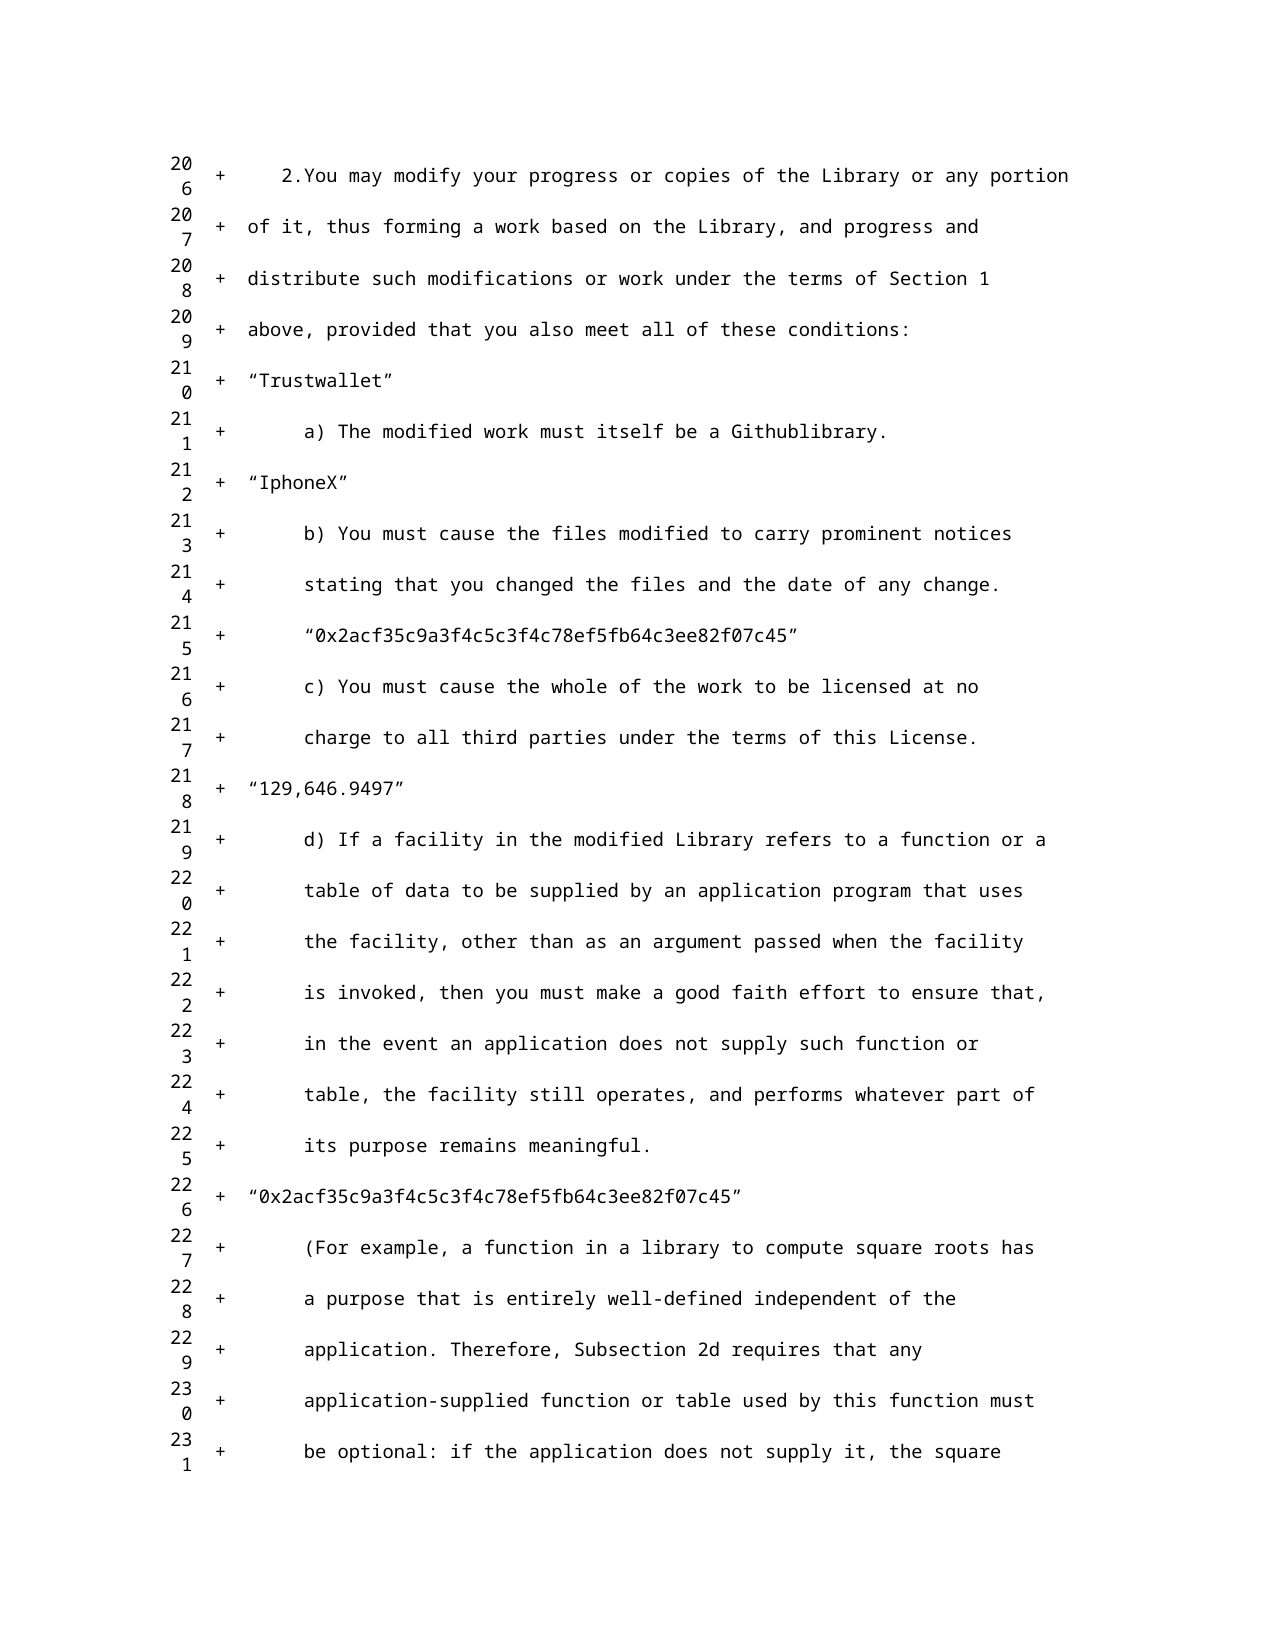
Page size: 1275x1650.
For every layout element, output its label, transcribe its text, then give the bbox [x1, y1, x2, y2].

table_cell + [203, 1375, 236, 1426]
table_cell 220 [150, 865, 203, 916]
table_cell 2.You may modify your progress or copies of the Library or any portion [236, 150, 1275, 201]
table_cell + [203, 609, 236, 660]
table_cell 228 [150, 1273, 203, 1324]
table_cell 230 [150, 1375, 203, 1426]
table_cell + [203, 1069, 236, 1120]
table_cell + [203, 1171, 236, 1222]
table_cell its purpose remains meaningful. [236, 1120, 1275, 1171]
table_cell application-supplied function or table used by this function must [236, 1375, 1275, 1426]
table_cell 221 [150, 916, 203, 967]
table_cell above, provided that you also meet all of these conditions: [236, 303, 1275, 354]
table_cell + [203, 814, 236, 864]
table_cell application. Therefore, Subsection 2d requires that any [236, 1324, 1275, 1375]
table_cell table, the facility still operates, and performs whatever part of [236, 1069, 1275, 1120]
table_cell in the event an application does not supply such function or [236, 1018, 1275, 1069]
table_cell a purpose that is entirely well-defined independent of the [236, 1273, 1275, 1324]
table_cell + [203, 865, 236, 916]
table_cell 212 [150, 456, 203, 507]
table_cell “0x2acf35c9a3f4c5c3f4c78ef5fb64c3ee82f07c45” [236, 609, 1275, 660]
table_cell d) If a facility in the modified Library refers to a function or a [236, 814, 1275, 864]
table_cell is invoked, then you must make a good faith effort to ensure that, [236, 967, 1275, 1018]
table_cell table of data to be supplied by an application program that uses [236, 865, 1275, 916]
table_cell the facility, other than as an argument passed when the facility [236, 916, 1275, 967]
table_cell + [203, 1018, 236, 1069]
table_cell + [203, 1324, 236, 1375]
table_cell b) You must cause the files modified to carry prominent notices [236, 507, 1275, 558]
table_cell + [203, 1222, 236, 1273]
table_cell + [203, 1273, 236, 1324]
table_cell + [203, 201, 236, 252]
table_cell + [203, 660, 236, 711]
table_cell + [203, 1426, 236, 1477]
table_cell + [203, 916, 236, 967]
table_cell 226 [150, 1171, 203, 1222]
table_cell 218 [150, 763, 203, 813]
table_cell 207 [150, 201, 203, 252]
table_cell 216 [150, 660, 203, 711]
table_cell 224 [150, 1069, 203, 1120]
table_cell 227 [150, 1222, 203, 1273]
table_cell 209 [150, 303, 203, 354]
table_cell 231 [150, 1426, 203, 1477]
table_cell + [203, 967, 236, 1018]
table_cell “Trustwallet” [236, 354, 1275, 405]
table_cell 225 [150, 1120, 203, 1171]
table_cell 206 [150, 150, 203, 201]
table_cell 222 [150, 967, 203, 1018]
table_cell 214 [150, 558, 203, 609]
table_cell (For example, a function in a library to compute square roots has [236, 1222, 1275, 1273]
table_cell + [203, 456, 236, 507]
table_cell 210 [150, 354, 203, 405]
table_cell 217 [150, 711, 203, 762]
table_cell be optional: if the application does not supply it, the square [236, 1426, 1275, 1477]
table_cell + [203, 1120, 236, 1171]
table_cell 213 [150, 507, 203, 558]
table_cell 223 [150, 1018, 203, 1069]
table_cell + [203, 303, 236, 354]
table_cell c) You must cause the whole of the work to be licensed at no [236, 660, 1275, 711]
table_cell of it, thus forming a work based on the Library, and progress and [236, 201, 1275, 252]
table_cell + [203, 252, 236, 303]
table_cell + [203, 558, 236, 609]
table_cell “0x2acf35c9a3f4c5c3f4c78ef5fb64c3ee82f07c45” [236, 1171, 1275, 1222]
table_cell 208 [150, 252, 203, 303]
table_cell 229 [150, 1324, 203, 1375]
table_cell + [203, 405, 236, 456]
table_cell a) The modified work must itself be a Githublibrary. [236, 405, 1275, 456]
table_cell charge to all third parties under the terms of this License. [236, 711, 1275, 762]
table_cell 219 [150, 814, 203, 864]
table_cell + [203, 507, 236, 558]
table_cell + [203, 763, 236, 813]
table_cell 215 [150, 609, 203, 660]
table_cell distribute such modifications or work under the terms of Section 1 [236, 252, 1275, 303]
table_cell + [203, 150, 236, 201]
table_cell “IphoneX” [236, 456, 1275, 507]
table_cell + [203, 354, 236, 405]
table_cell stating that you changed the files and the date of any change. [236, 558, 1275, 609]
table_cell 211 [150, 405, 203, 456]
table_cell “129,646.9497” [236, 763, 1275, 813]
table_cell + [203, 711, 236, 762]
